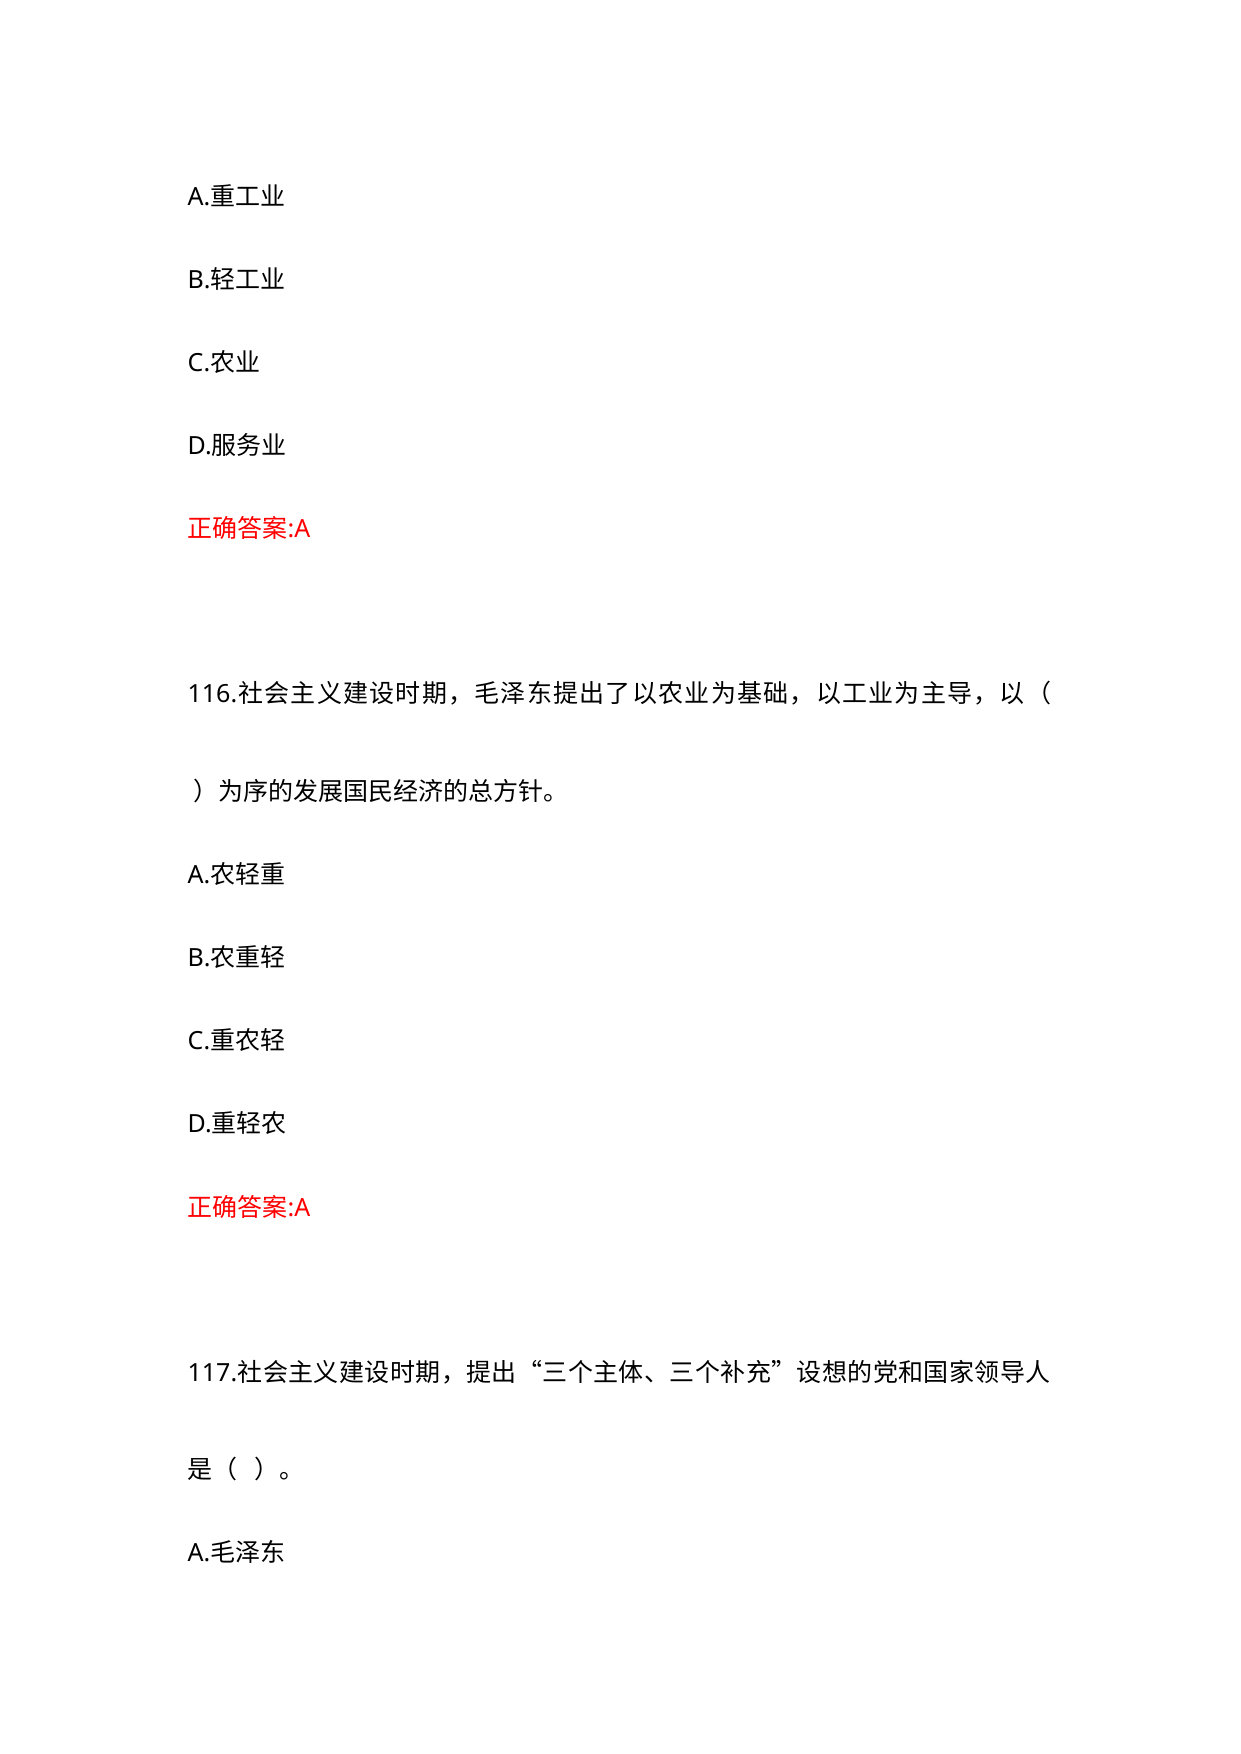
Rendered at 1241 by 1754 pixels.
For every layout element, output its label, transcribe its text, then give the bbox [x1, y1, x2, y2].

text A.农轻重 [187, 840, 1053, 905]
text 116.社会主义建设时期，毛泽东提出了以农业为基础，以工业为主导，以（ ）为序的发展国民经济的总方针。 [187, 659, 1053, 822]
text C.农业 [187, 328, 1053, 393]
text C.重农轻 [187, 1006, 1053, 1071]
text 117.社会主义建设时期，提出“三个主体、三个补充”设想的党和国家领导人是（ ）。 [187, 1338, 1053, 1500]
text B.农重轻 [187, 923, 1053, 988]
text D.服务业 [187, 411, 1053, 476]
text D.重轻农 [187, 1089, 1053, 1154]
text B.轻工业 [187, 245, 1053, 310]
text 正确答案:A [187, 494, 1053, 559]
text A.毛泽东 [187, 1518, 1053, 1583]
text A.重工业 [187, 162, 1053, 227]
text 正确答案:A [187, 1173, 1053, 1238]
